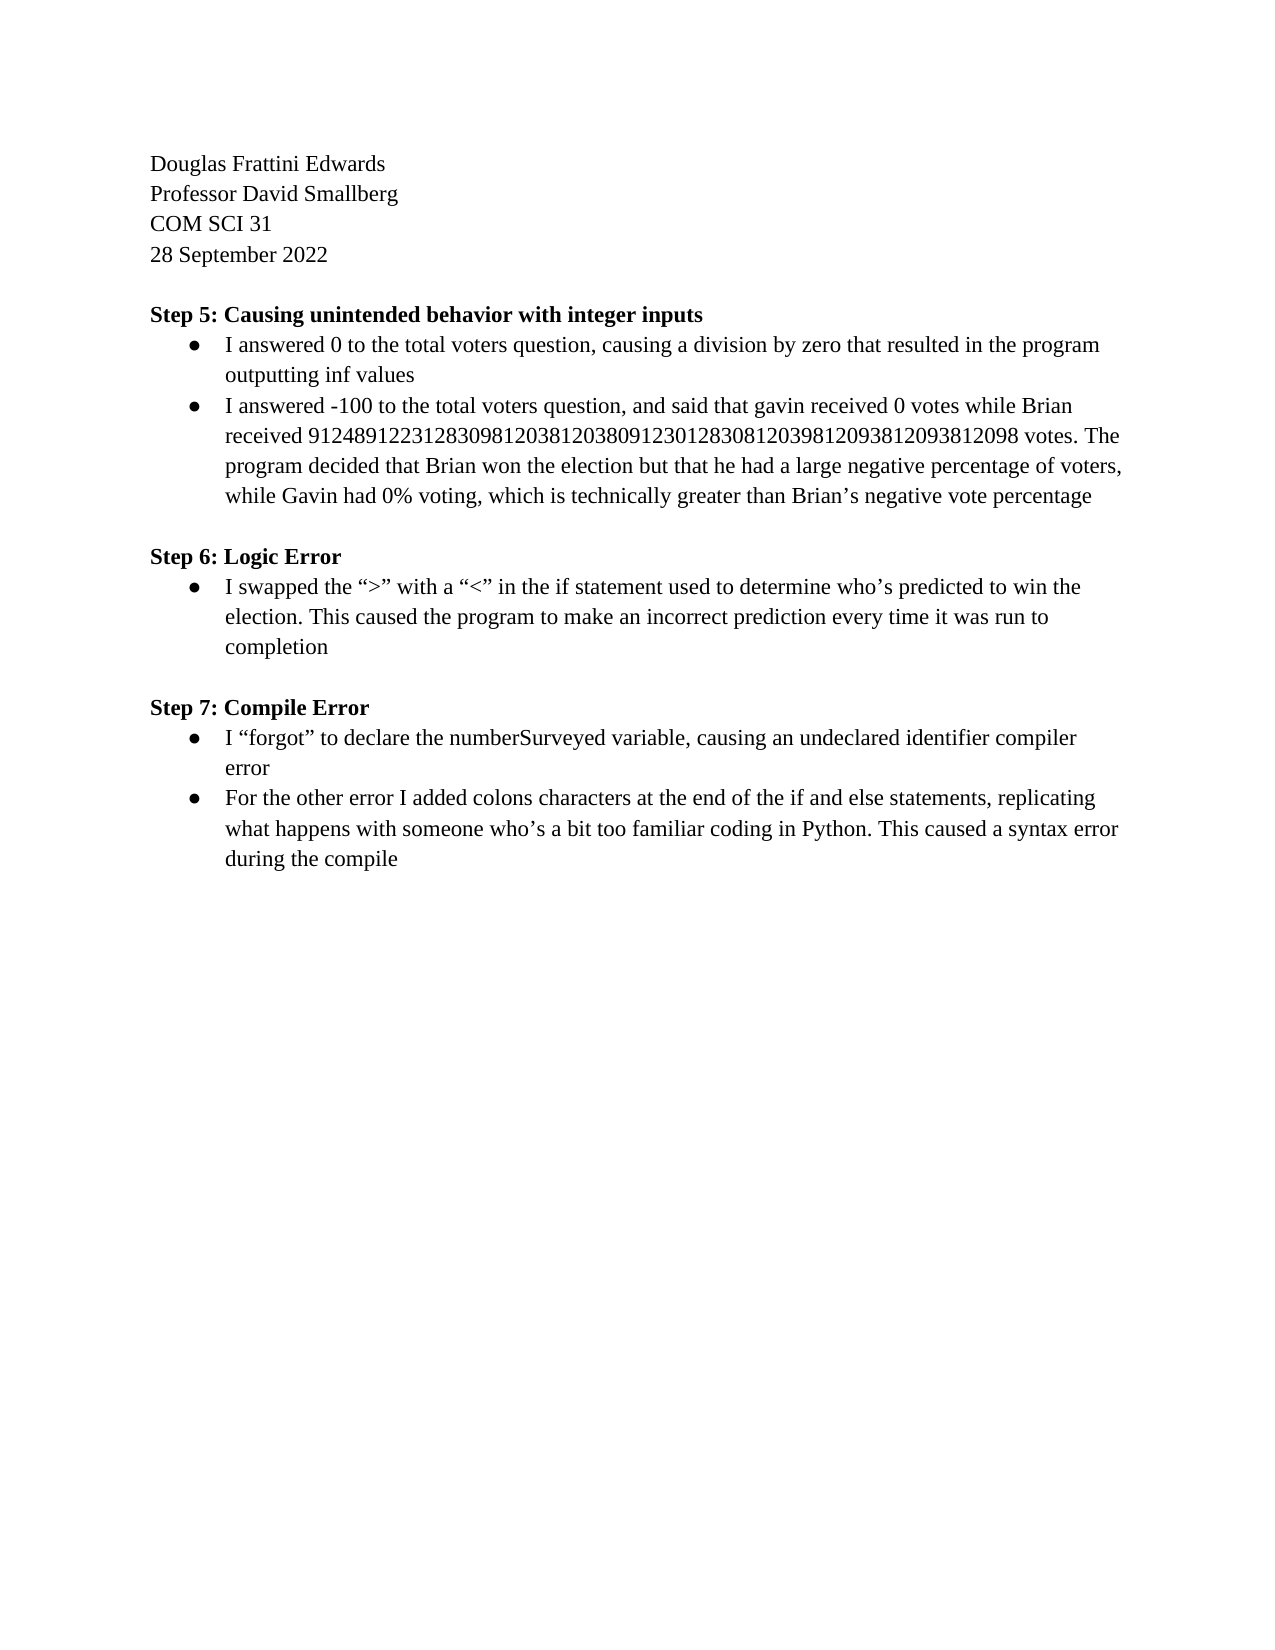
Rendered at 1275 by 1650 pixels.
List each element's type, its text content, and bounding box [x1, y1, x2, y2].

text COM SCI 31 [150, 210, 1125, 237]
list I answered 0 to the total voters question, causing a division by zero that resulted in the program outputting inf values [187, 331, 1125, 388]
list I swapped the “>” with a “<” in the if statement used to determine who’s predicted to win the election. This caused the program to make an incorrect prediction every time it was run to completion [187, 573, 1125, 660]
text 28 September 2022 [150, 241, 1125, 267]
list For the other error I added colons characters at the end of the if and else statements, replicating what happens with someone who’s a bit too familiar coding in Python. This caused a syntax error during the compile [187, 784, 1125, 871]
text Step 7: Compile Error [150, 694, 1125, 720]
list I answered -100 to the total voters question, and said that gavin received 0 votes while Brian received 91248912231283098120381203809123012830812039812093812093812098 votes. The program decided that Brian won the election but that he had a large negative percentage of voters, while Gavin had 0% voting, which is technically greater than Brian’s negative vote percentage [187, 392, 1125, 509]
text Step 5: Causing unintended behavior with integer inputs [150, 301, 1125, 327]
text Douglas Frattini Edwards [150, 150, 1125, 176]
text Step 6: Logic Error [150, 543, 1125, 569]
text Professor David Smallberg [150, 180, 1125, 207]
list I “forgot” to declare the numberSurveyed variable, causing an undeclared identifier compiler error [187, 724, 1125, 781]
